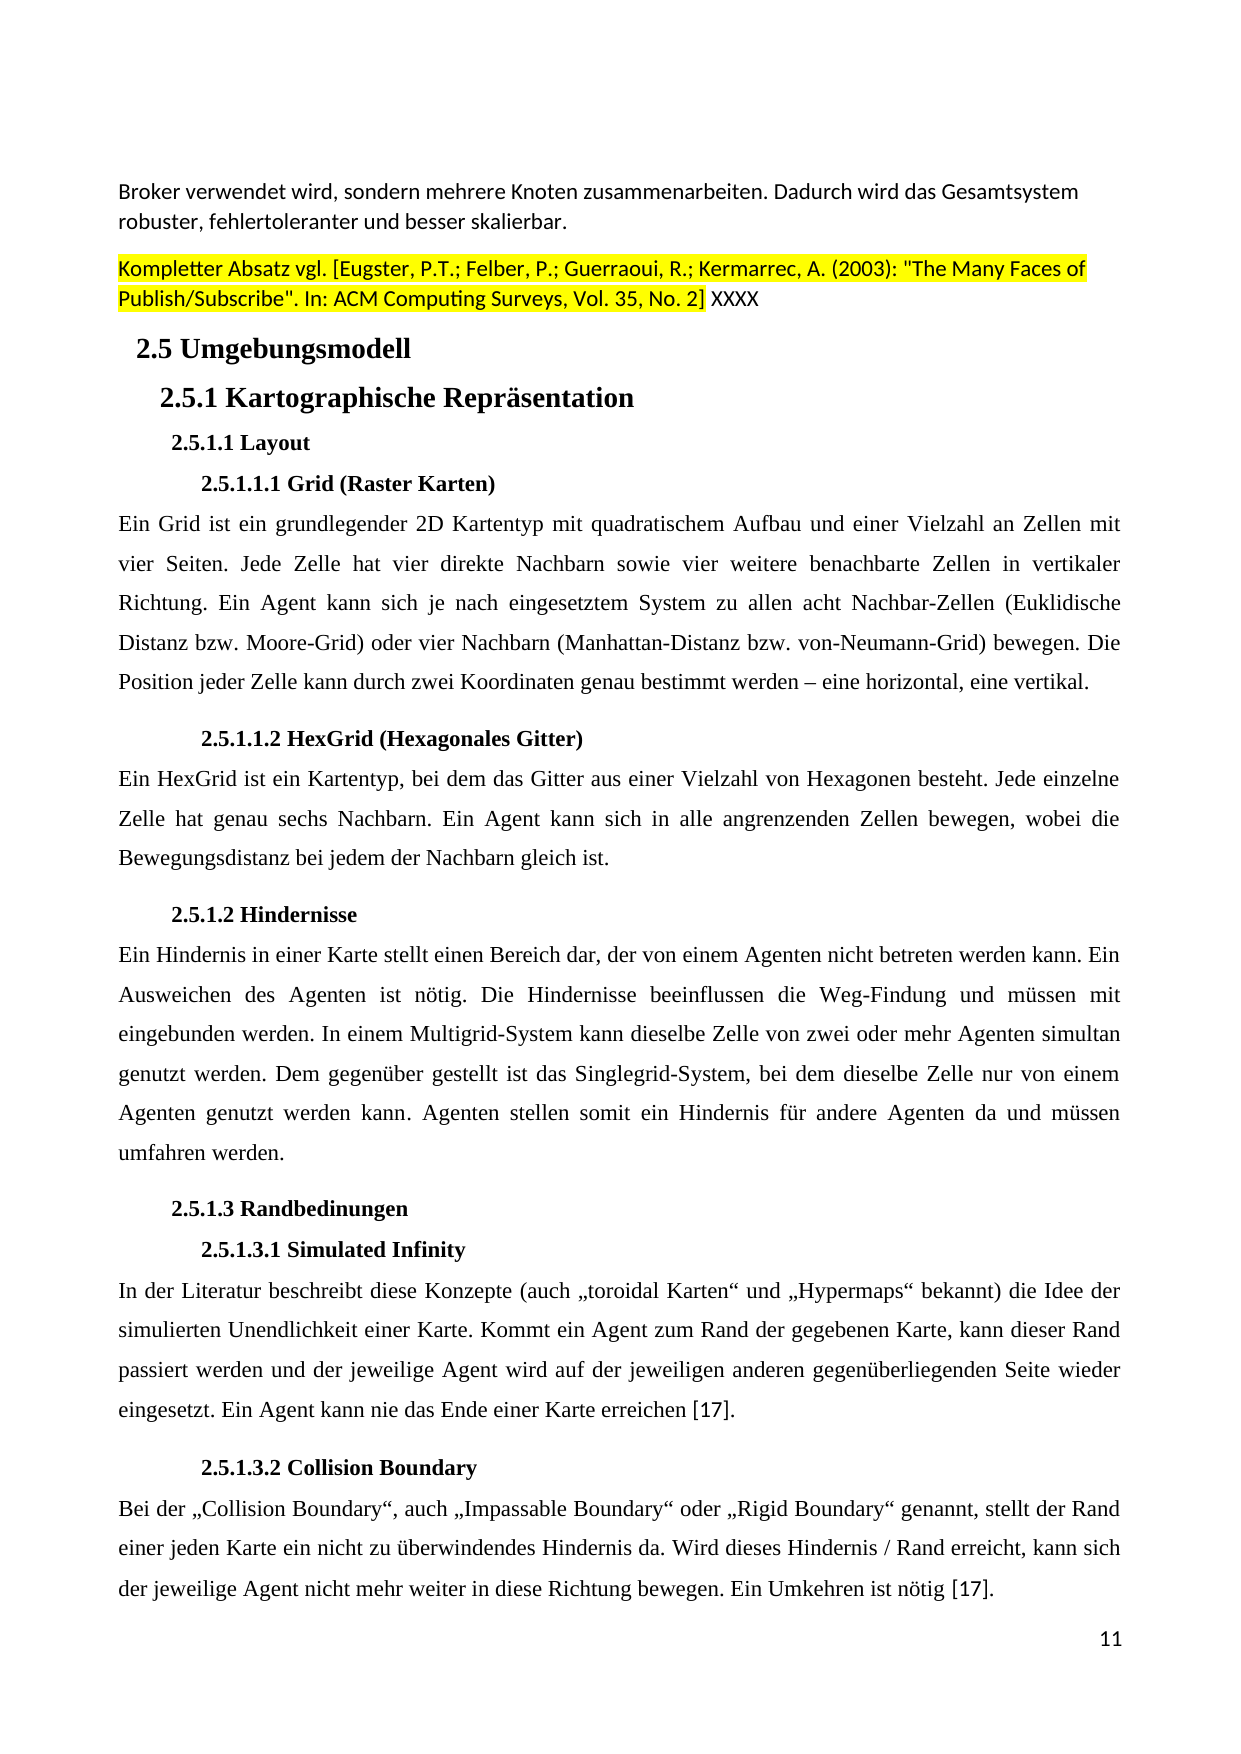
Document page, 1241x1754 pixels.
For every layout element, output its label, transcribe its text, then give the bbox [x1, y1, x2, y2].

text Hindernisse [171, 1406, 1122, 1432]
text Kompletter Absatz vgl. [Eugster, P.T.; Felber, P.; Guerraoui, R.; Kermarrec, A. (2003): "The Many Faces of Publish/Subscribe". In: ACM Computing Surveys, Vol. 35, No. 2] XXXX [118, 759, 1122, 817]
text Kommunikation [136, 177, 1122, 211]
text Publisher und Subscriber kennen sich nicht direkt, was eine Entkopplung zwischen den Komponenten ermöglicht. Diese Architektur fördert die Skalierbarkeit und Flexibilität des Gesamtsystems. Durch die gezielte Verteilung der Nachrichten wird unnötige Kommunikation vermieden und somit die Effizienz gesteigert. In der Praxis kommt häufig ein verteiltes System zum Einsatz, bei dem nicht nur ein einzelner Broker verwendet wird, sondern mehrere Knoten zusammenarbeiten. Dadurch wird das Gesamtsystem robuster, fehlertoleranter und besser skalierbar. [118, 561, 1122, 740]
text Das Publish-Subscribe-Kommunikationsparadigma (Pub-Sub), ist ein entkoppeltes und asynchrones Kommunikationsmuster bei dem die Kommunikation über einen zentralen Vermittler, der Broker, erfolgt. Der Sender (Publisher) veröffentlicht Nachrichten ohne Kenntnis über die Empfänger. Oft sind die Veröffentlichungen bestimmten Themen (Topics / Channels) zugeordnet. Empfänger (Subscriber) geben beim Broker an, zu welchen Themen sie Nachrichten erhalten möchten. Der Broker nimmt die veröffentlichten Nachrichten entgegen und verteilt sie an die Subscriber entsprechend deren Abonnements. [118, 226, 1122, 435]
list Kartographische Repräsentation [159, 885, 1122, 918]
text HexGrid (Hexagonales Gitter) [201, 1229, 1122, 1256]
text Umgebungsmodell [136, 836, 1122, 870]
text Ein HexGrid ist ein Kartentyp, bei dem das Gitter aus einer Vielzahl von Hexagonen besteht. Jede einzelne Zelle hat genau sechs Nachbarn. Ein Agent kann sich in alle angrenzenden Zellen bewegen, wobei die Bewegungsdistanz bei jedem der Nachbarn gleich ist. [118, 1270, 1122, 1376]
text Ein Grid ist ein grundlegender 2D Kartentyp mit quadratischem Aufbau und einer Vielzahl an Zellen mit vier Seiten. Jede Zelle hat vier direkte Nachbarn sowie vier weitere benachbarte Zellen in vertikaler Richtung. Ein Agent kann sich je nach eingesetztem System zu allen acht Nachbar-Zellen (Euklidische Distanz bzw. Moore-Grid) oder vier Nachbarn (Manhattan-Distanz bzw. von-Neumann-Grid) bewegen. Die Position jeder Zelle kann durch zwei Koordinaten genau bestimmt werden – eine horizontal, eine vertikal. [118, 1015, 1122, 1200]
text Layout [171, 933, 1122, 960]
text Grid (Raster Karten) [201, 974, 1122, 1001]
text Ein auf das Pub-Sub aufbauendes Kommunikationsparadigma, ist das inhaltsbasierte Pub-Sub Paradigma. Bei diesem können die Subscriber neben der einfachen Filterung nach Topics / Channels auch komplexere Abfragefilter zum Nachrichtenerhalt angeben. [118, 454, 1122, 542]
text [118, 1446, 1122, 1591]
